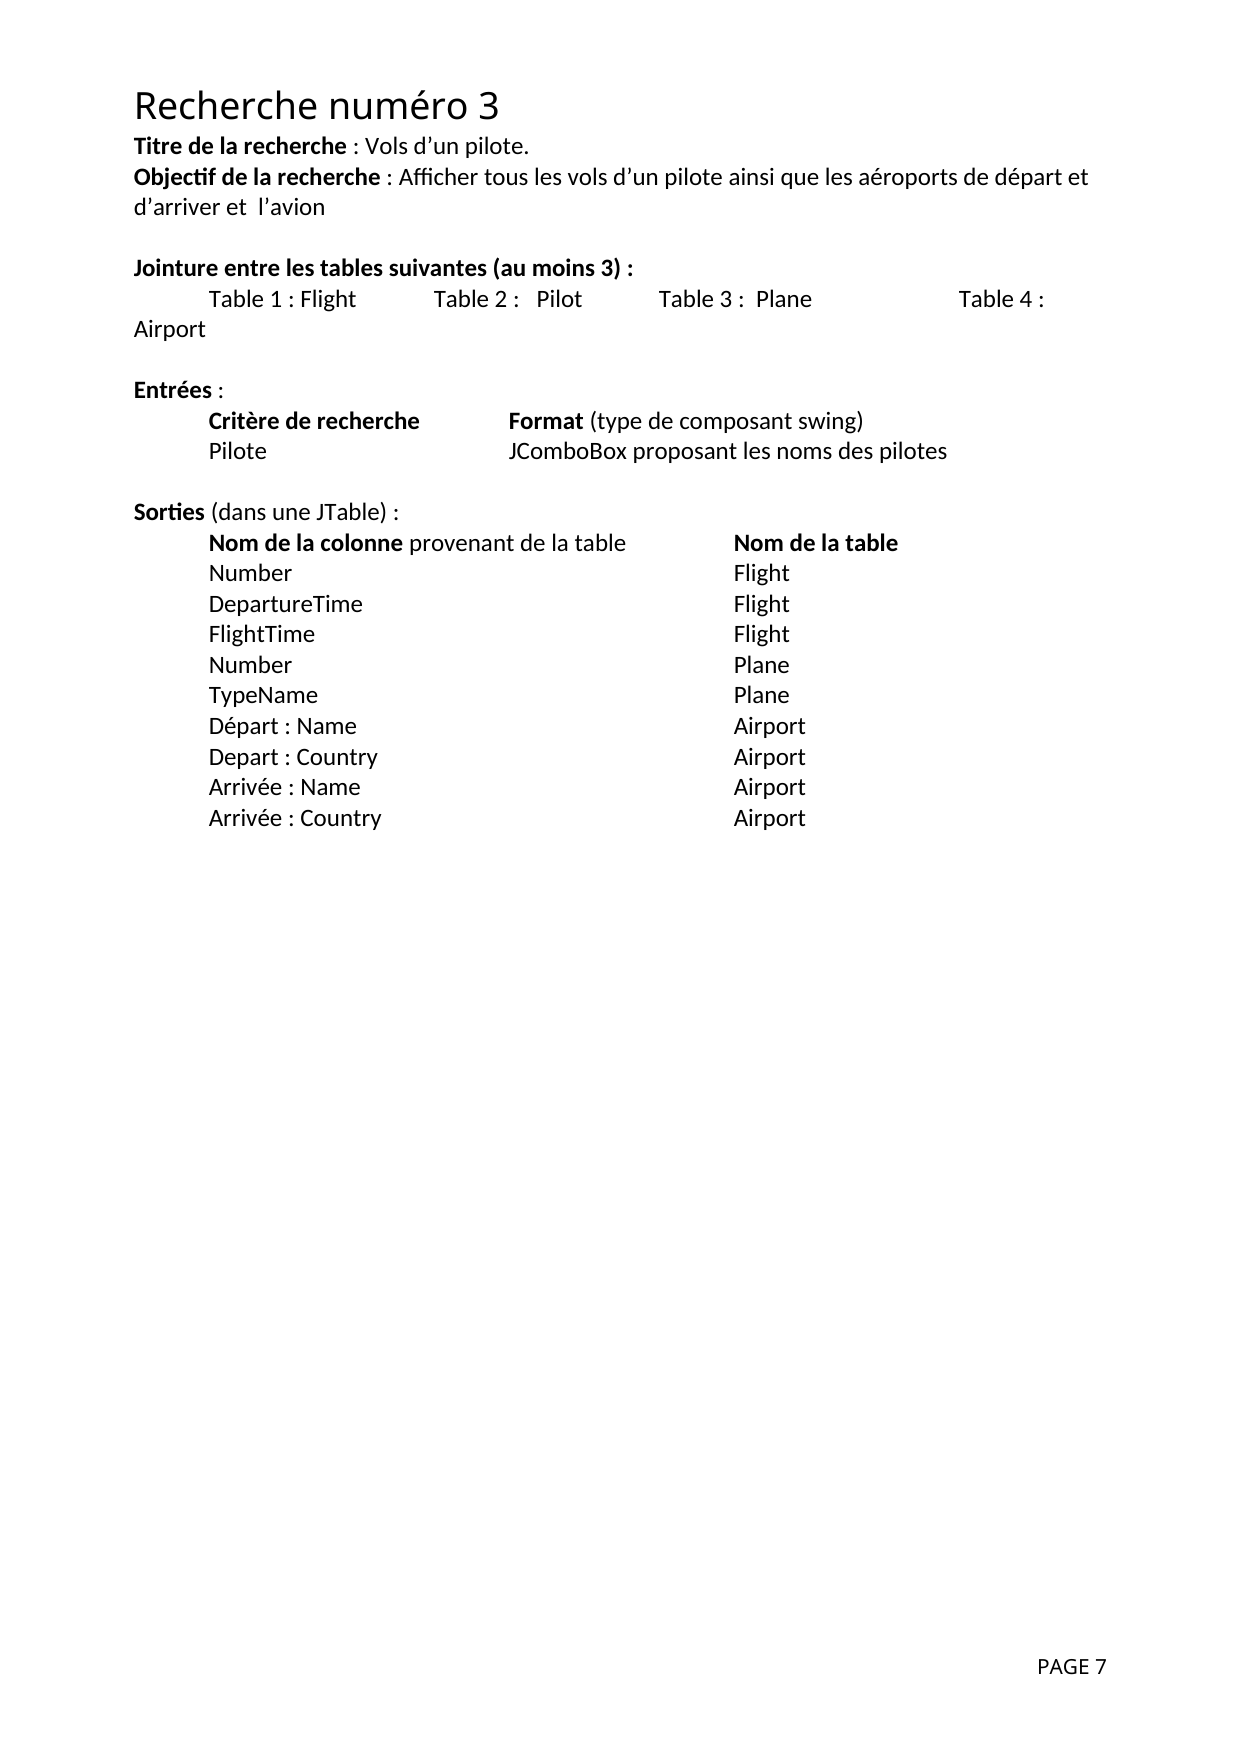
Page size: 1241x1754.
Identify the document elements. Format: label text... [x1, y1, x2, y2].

text DepartureTime Flight [133, 588, 1107, 618]
subtitle Recherche numéro 3 [133, 79, 1107, 130]
text Number Flight [133, 557, 1107, 588]
text Depart : Country Airport [133, 741, 1107, 771]
text Titre de la recherche : Vols d’un pilote. [133, 130, 1107, 161]
text Jointure entre les tables suivantes (au moins 3) : [133, 252, 1107, 283]
text Pilote JComboBox proposant les noms des pilotes [133, 435, 1107, 466]
text Arrivée : Name Airport [133, 771, 1107, 802]
text Départ : Name Airport [133, 710, 1107, 741]
text Table 1 : Flight Table 2 : Pilot Table 3 : Plane Table 4 : Airport [133, 283, 1107, 344]
text TypeName Plane [133, 679, 1107, 710]
text Number Plane [133, 649, 1107, 679]
text Entrées : [133, 374, 1107, 405]
text Arrivée : Country Airport [133, 802, 1107, 832]
text Objectif de la recherche : Afficher tous les vols d’un pilote ainsi que les aéroports de départ et d’arriver et l’avion [133, 161, 1107, 222]
text Critère de recherche Format (type de composant swing) [133, 405, 1107, 435]
text Nom de la colonne provenant de la table Nom de la table [133, 527, 1107, 557]
text FlightTime Flight [133, 618, 1107, 649]
text Sorties (dans une JTable) : [133, 496, 1107, 527]
